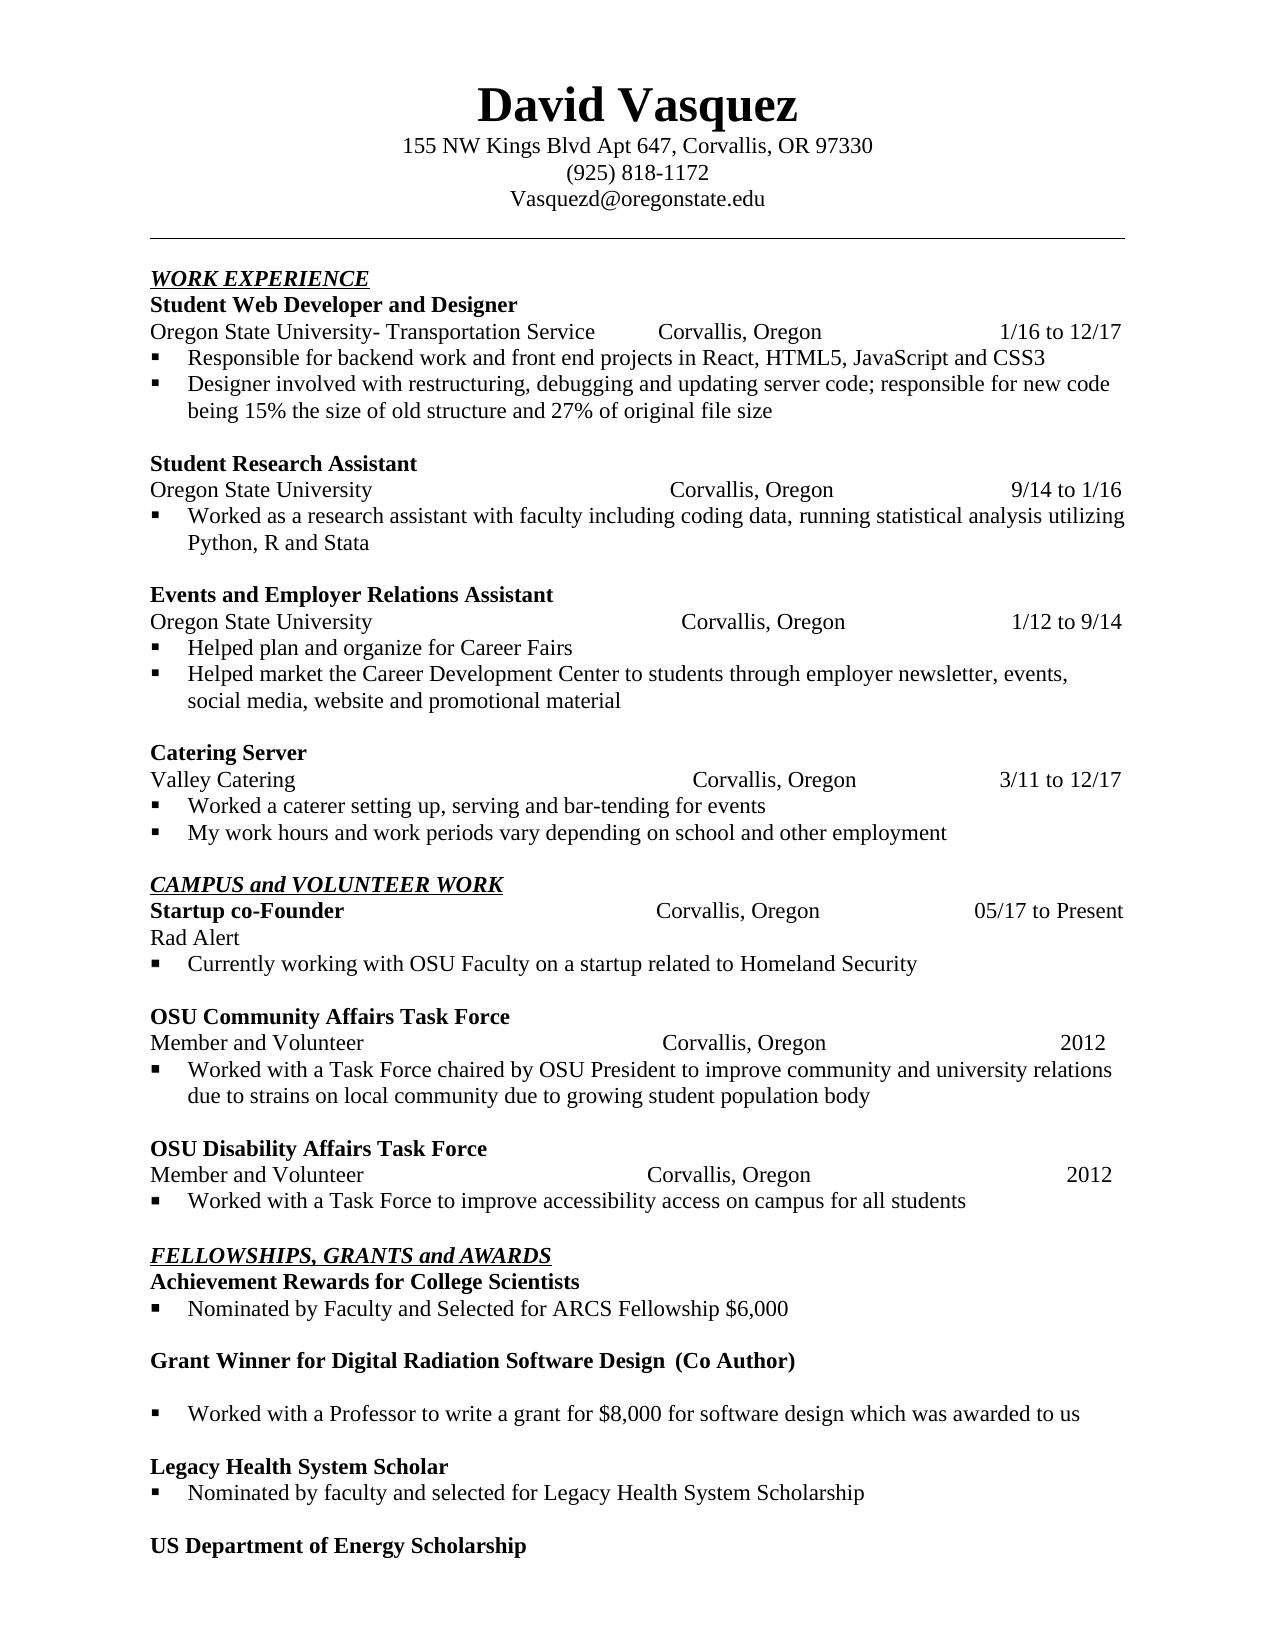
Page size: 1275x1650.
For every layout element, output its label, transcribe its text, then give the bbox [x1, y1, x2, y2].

text Oregon State University Corvallis, Oregon 1/12 to 9/14 [150, 608, 1125, 634]
list My work hours and work periods vary depending on school and other employment [150, 818, 1125, 845]
list Nominated by faculty and selected for Legacy Health System Scholarship [150, 1479, 1125, 1505]
list Nominated by Faculty and Selected for ARCS Fellowship $6,000 [150, 1294, 1125, 1321]
text Grant Winner for Digital Radiation Software Design (Co Author) [150, 1347, 1125, 1400]
text Achievement Rewards for College Scientists [150, 1268, 1125, 1294]
text Valley Catering Corvallis, Oregon 3/11 to 12/17 [150, 766, 1125, 792]
text Vasquezd@oregonstate.edu [150, 185, 1125, 212]
text (925) 818-1172 [150, 159, 1125, 185]
list Worked as a research assistant with faculty including coding data, running statistical analysis utilizing Python, R and Stata [150, 502, 1125, 555]
list Worked with a Task Force to improve accessibility access on campus for all students [150, 1187, 1125, 1242]
text OSU Disability Affairs Task Force [150, 1135, 1125, 1161]
text Rad Alert [150, 924, 1125, 950]
list Worked a caterer setting up, serving and bar-tending for events [150, 792, 1125, 818]
text WORK EXPERIENCE [150, 265, 1125, 291]
list Worked with a Professor to write a grant for $8,000 for software design which was awarded to us [150, 1400, 1125, 1426]
text US Department of Energy Scholarship [150, 1532, 1125, 1558]
text Events and Employer Relations Assistant [150, 581, 1125, 608]
text CAMPUS and VOLUNTEER WORK [150, 871, 1125, 898]
list Designer involved with restructuring, debugging and updating server code; responsible for new code being 15% the size of old structure and 27% of original file size [150, 371, 1125, 423]
text David Vasquez [150, 75, 1125, 132]
list Currently working with OSU Faculty on a startup related to Homeland Security [150, 950, 1125, 977]
text Member and Volunteer Corvallis, Oregon 2012 [150, 1161, 1125, 1187]
text Member and Volunteer Corvallis, Oregon 2012 [150, 1029, 1125, 1056]
text Legacy Health System Scholar [150, 1453, 1125, 1479]
text Oregon State University Corvallis, Oregon 9/14 to 1/16 [150, 476, 1125, 502]
list Helped plan and organize for Career Fairs [150, 634, 1125, 660]
list Helped market the Career Development Center to students through employer newsletter, events, social media, website and promotional material [150, 660, 1125, 713]
list Responsible for backend work and front end projects in React, HTML5, JavaScript and CSS3 [150, 344, 1125, 371]
text Catering Server [150, 739, 1125, 766]
text Oregon State University- Transportation Service Corvallis, Oregon 1/16 to 12/17 [150, 318, 1125, 344]
text Student Web Developer and Designer [150, 291, 1125, 318]
text 155 NW Kings Blvd Apt 647, Corvallis, OR 97330 [150, 132, 1125, 159]
text OSU Community Affairs Task Force [150, 1003, 1125, 1029]
text FELLOWSHIPS, GRANTS and AWARDS [150, 1242, 1125, 1268]
text Student Research Assistant [150, 449, 1125, 476]
list Worked with a Task Force chaired by OSU President to improve community and university relations due to strains on local community due to growing student population body [150, 1056, 1125, 1108]
text Startup co-Founder Corvallis, Oregon 05/17 to Present [150, 898, 1125, 924]
